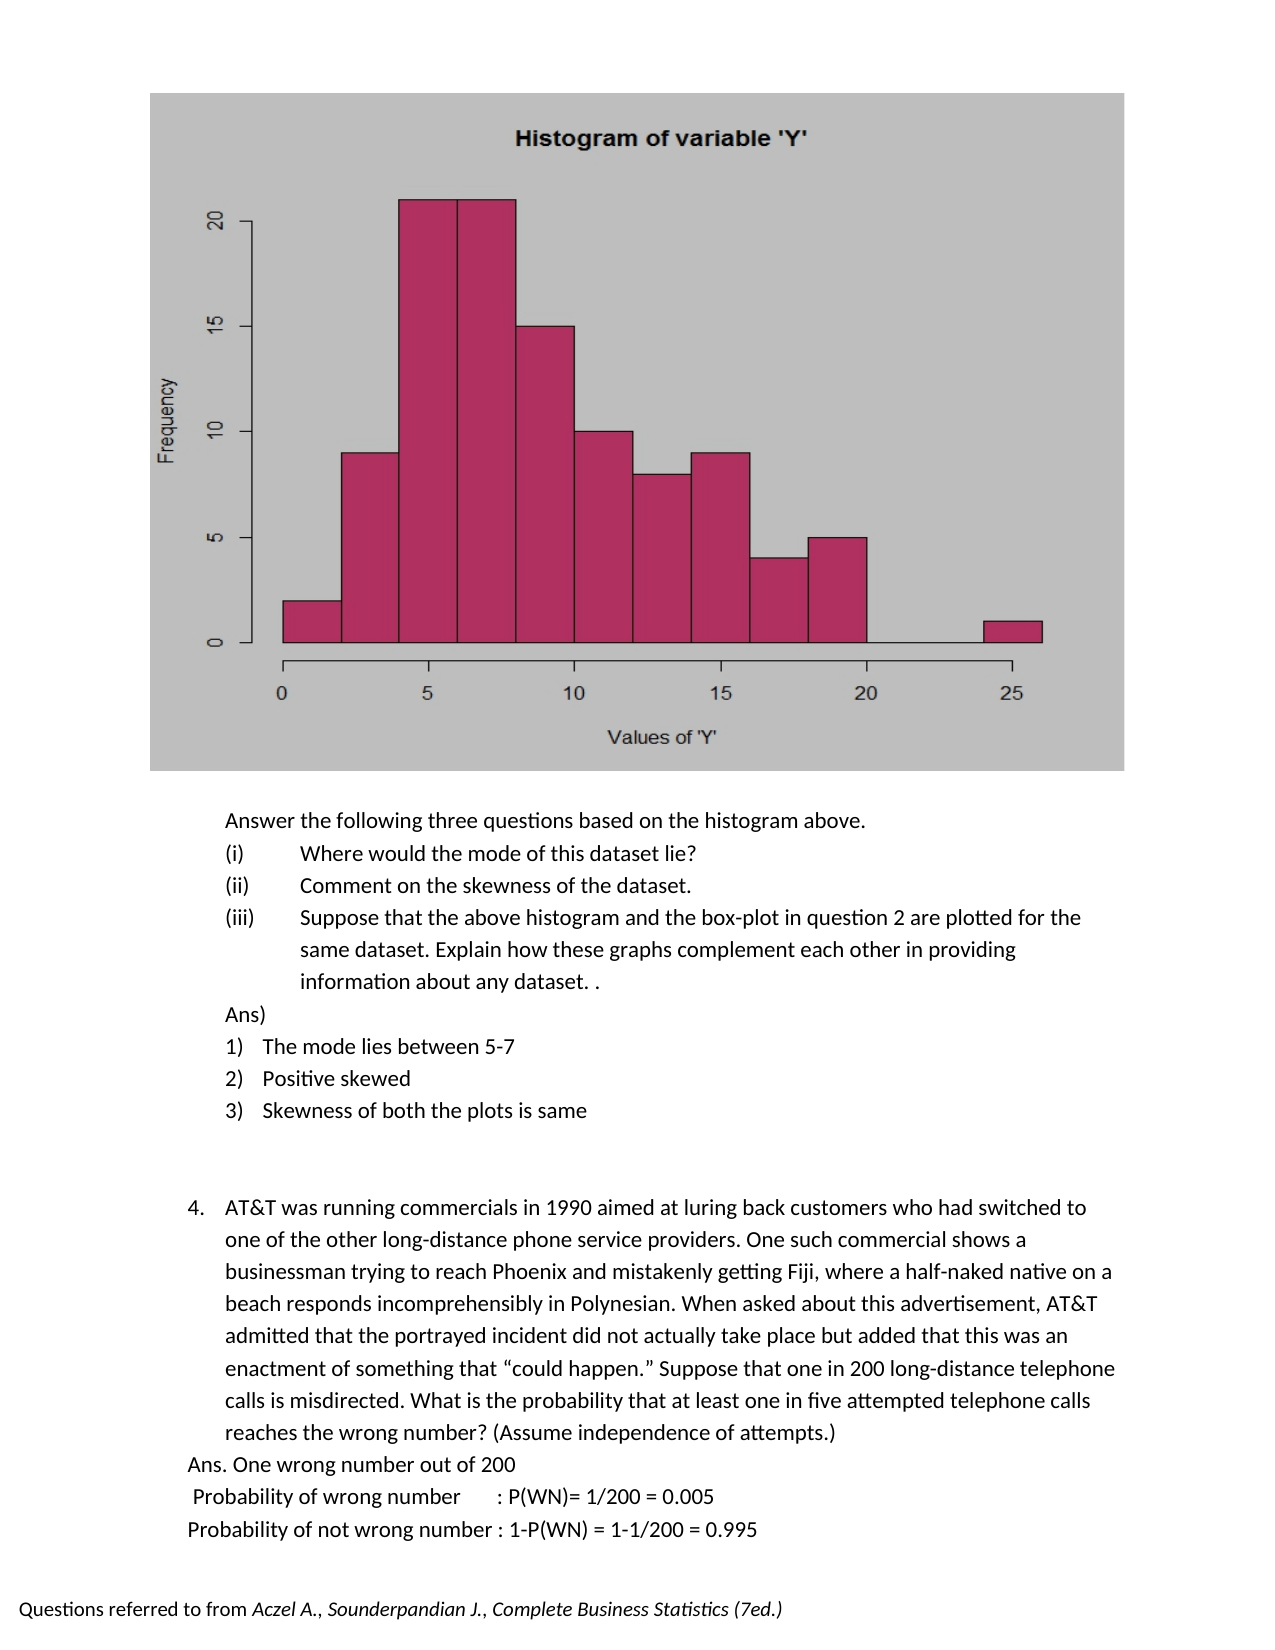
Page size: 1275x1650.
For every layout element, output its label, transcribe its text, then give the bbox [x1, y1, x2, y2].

text Probability of not wrong number : 1-P(WN) = 1-1/200 = 0.995 [187, 1515, 1125, 1543]
text Ans. One wrong number out of 200 [187, 1450, 1125, 1478]
list Suppose that the above histogram and the box-plot in question 2 are plotted for the same dataset. Explain how these graphs complement each other in providing information about any dataset. . [225, 903, 1125, 996]
list Skewness of both the plots is same [225, 1096, 1125, 1124]
text Ans) [225, 1000, 1125, 1028]
list AT&T was running commercials in 1990 aimed at luring back customers who had switched to one of the other long-distance phone service providers. One such commercial shows a businessman trying to reach Phoenix and mistakenly getting Fiji, where a half-naked native on a beach responds incomprehensibly in Polynesian. When asked about this advertisement, AT&T admitted that the portrayed incident did not actually take place but added that this was an enactment of something that “could happen.” Suppose that one in 200 long-distance telephone calls is misdirected. What is the probability that at least one in five attempted telephone calls reaches the wrong number? (Assume independence of attempts.) [187, 1193, 1125, 1446]
text Probability of wrong number : P(WN)= 1/200 = 0.005 [187, 1482, 1125, 1511]
list Answer the following three questions based on the histogram above. [225, 807, 1125, 834]
list The mode lies between 5-7 [225, 1032, 1125, 1060]
list Comment on the skewness of the dataset. [225, 871, 1125, 899]
list Where would the mode of this dataset lie? [225, 839, 1125, 867]
list Positive skewed [225, 1064, 1125, 1092]
picture [150, 93, 1125, 771]
